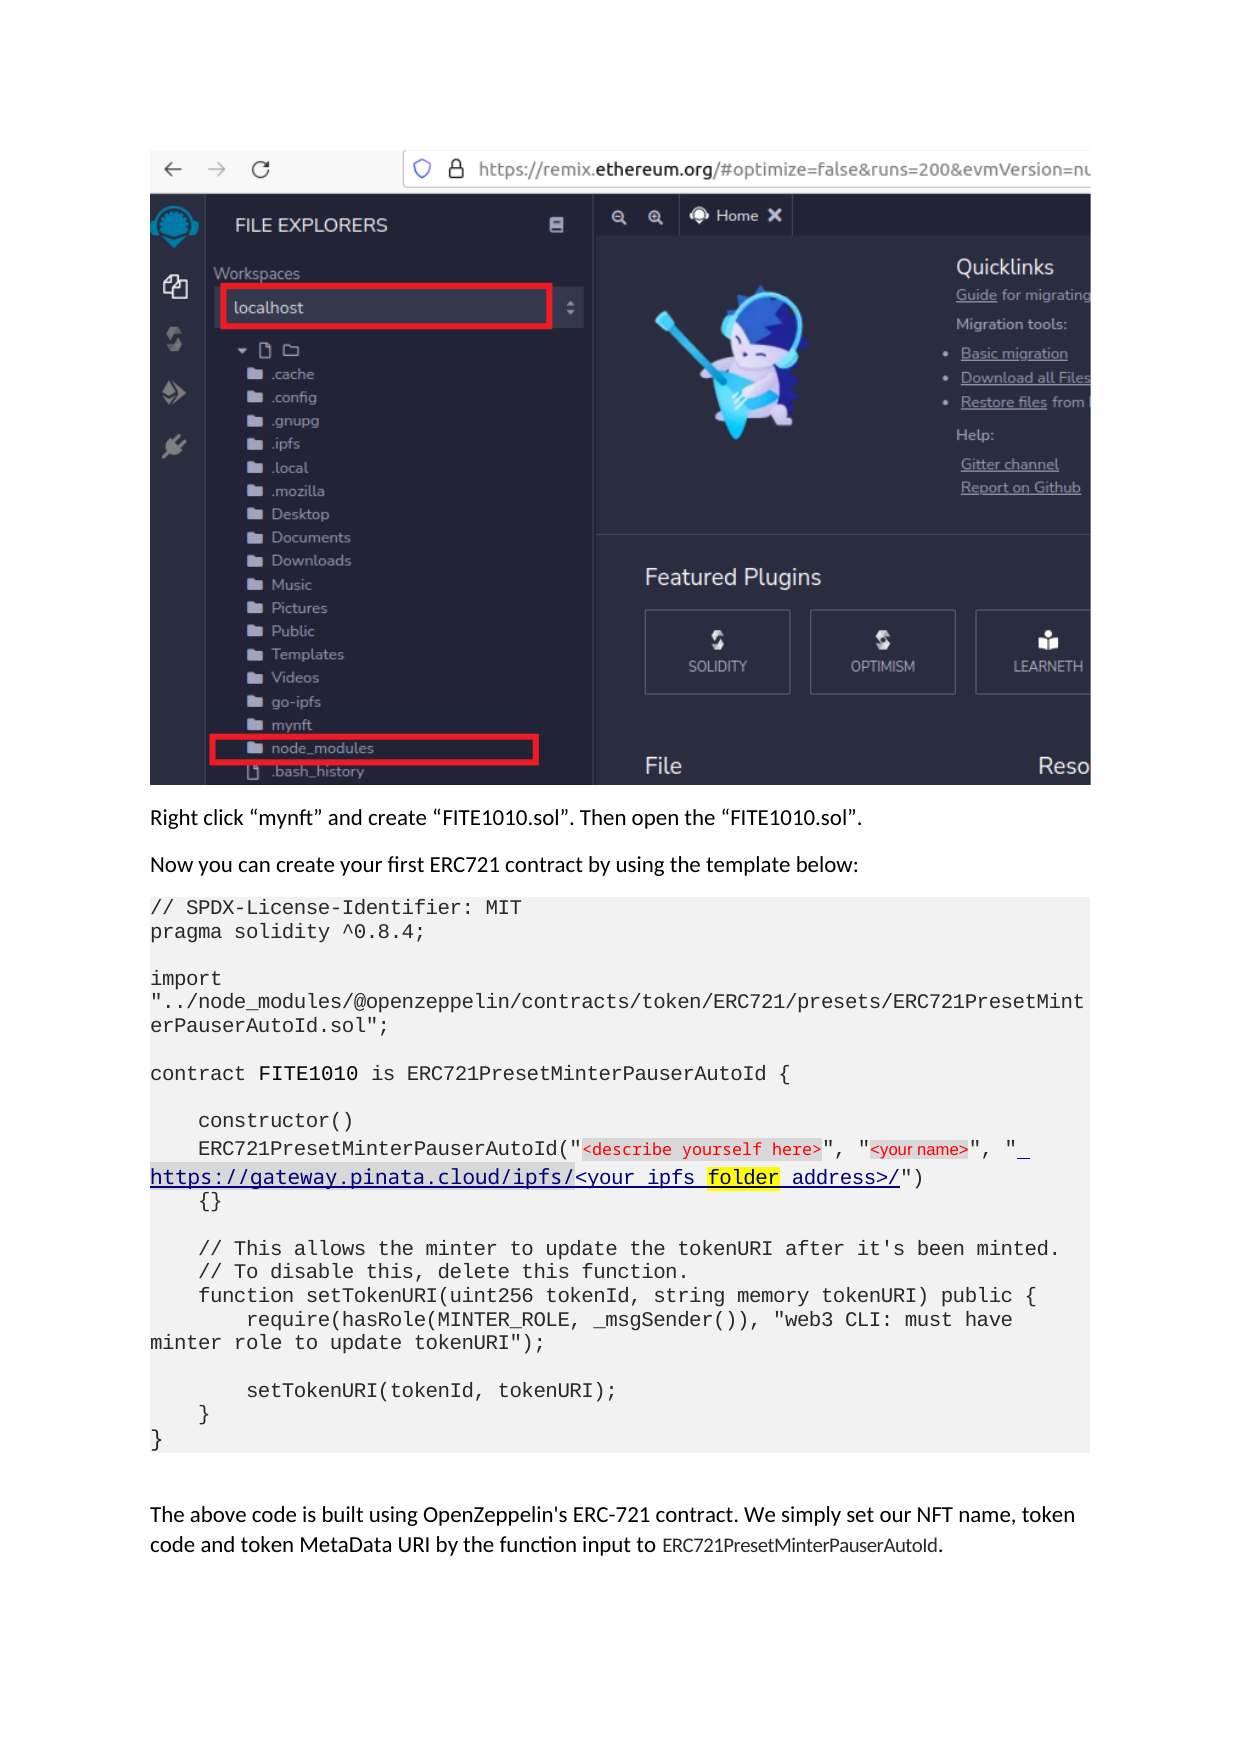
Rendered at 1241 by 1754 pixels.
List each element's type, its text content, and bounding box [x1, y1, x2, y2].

text contract FITE1010 is ERC721PresetMinterPauserAutoId { constructor() ERC721PresetMinterPauserAutoId("<describe yourself here>", "<your name>", " https://gateway.pinata.cloud/ipfs/<your ipfs folder address>/") {} // This allows the minter to update the tokenURI after it's been minted. // To disable this, delete this function. function setTokenURI(uint256 tokenId, string memory tokenURI) public { require(hasRole(MINTER_ROLE, _msgSender()), "web3 CLI: must have minter role to update tokenURI"); setTokenURI(tokenId, tokenURI); } } [150, 1062, 1090, 1453]
text Now you can create your first ERC721 contract by using the template below: [150, 850, 1090, 878]
text Right click “mynft” and create “FITE1010.sol”. Then open the “FITE1010.sol”. [150, 803, 1090, 831]
picture [150, 150, 1091, 785]
picture [184, 214, 190, 232]
text The above code is built using OpenZeppelin's ERC-721 contract. We simply set our NFT name, token code and token MetaData URI by the function input to ERC721PresetMinterPauserAutoId. [150, 1500, 1090, 1558]
text // SPDX-License-Identifier: MIT pragma solidity ^0.8.4; [150, 897, 1090, 944]
picture [165, 209, 183, 213]
text import "../node_modules/@openzeppelin/contracts/token/ERC721/presets/ERC721PresetMinterPauserAutoId.sol"; [150, 968, 1090, 1039]
